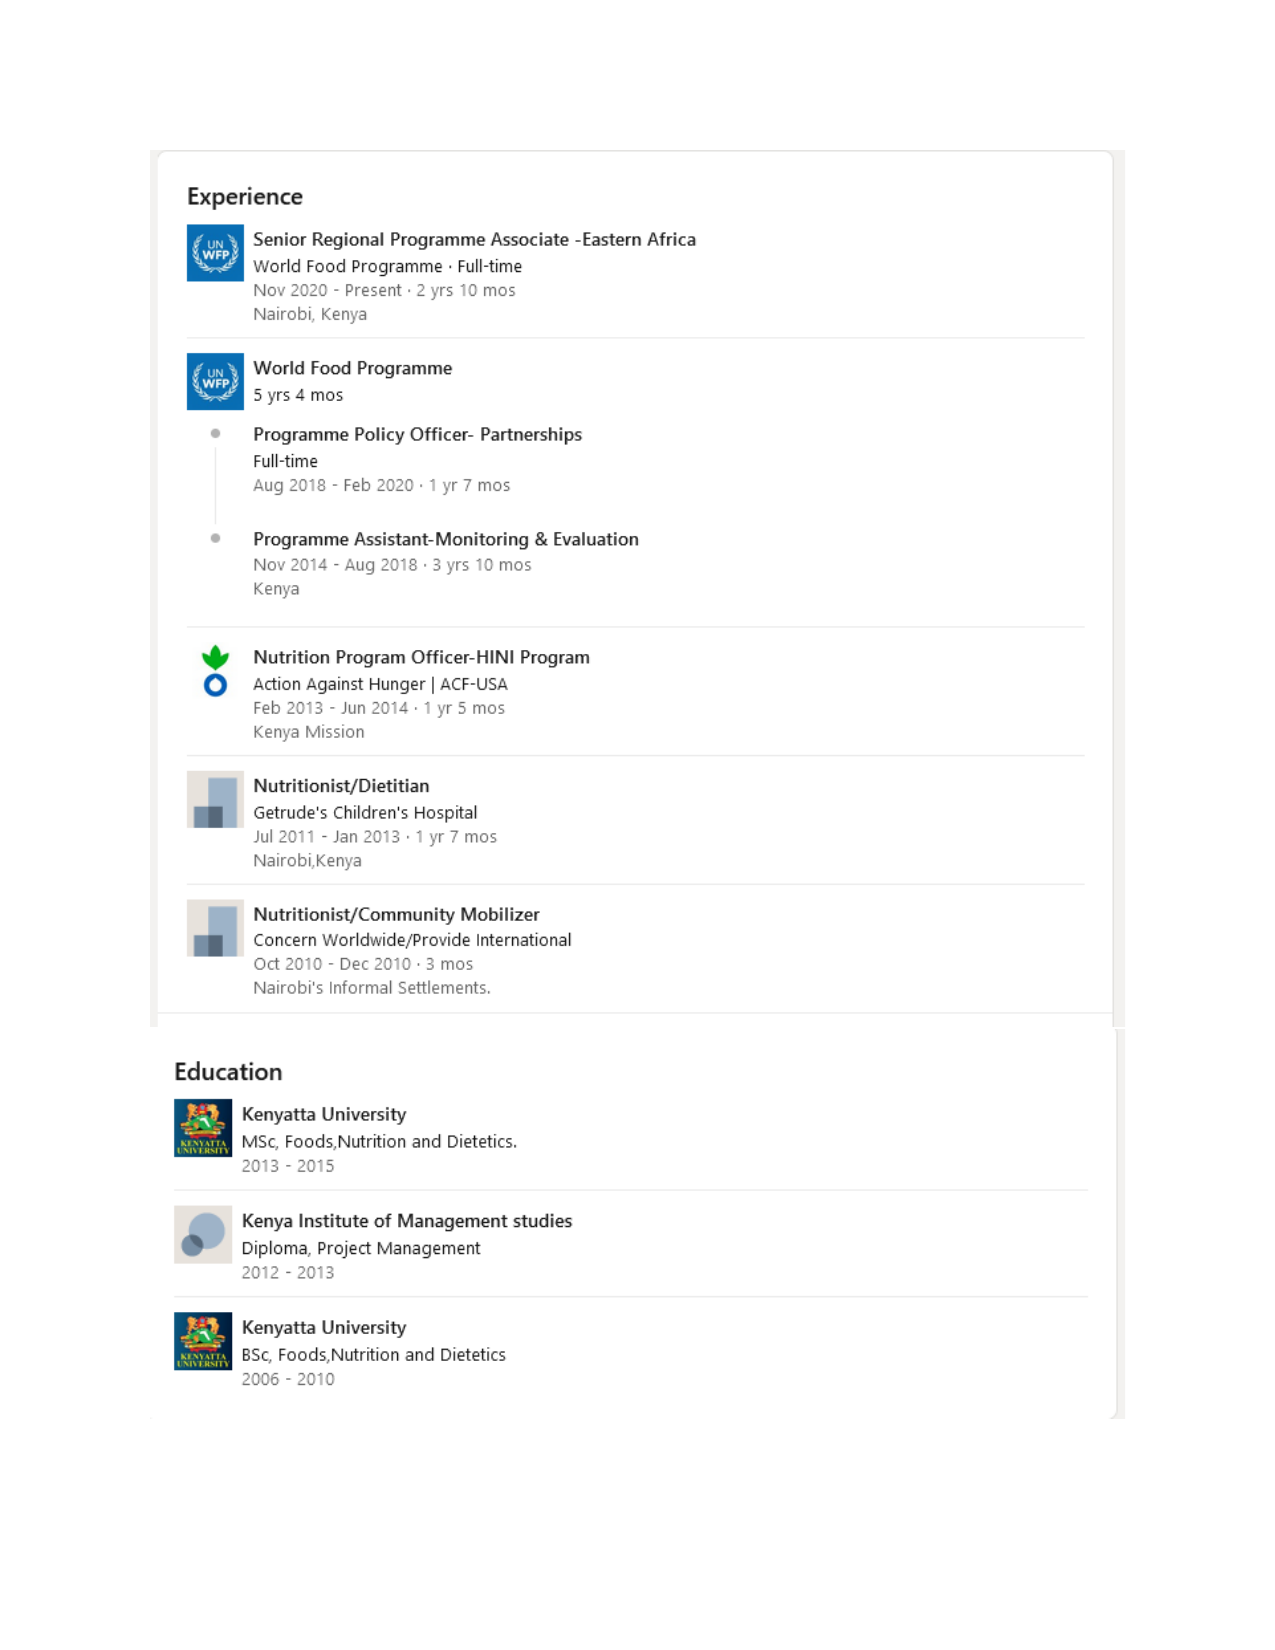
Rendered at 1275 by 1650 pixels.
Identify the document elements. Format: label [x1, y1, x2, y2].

picture [150, 1029, 1125, 1419]
picture [150, 150, 1125, 1027]
